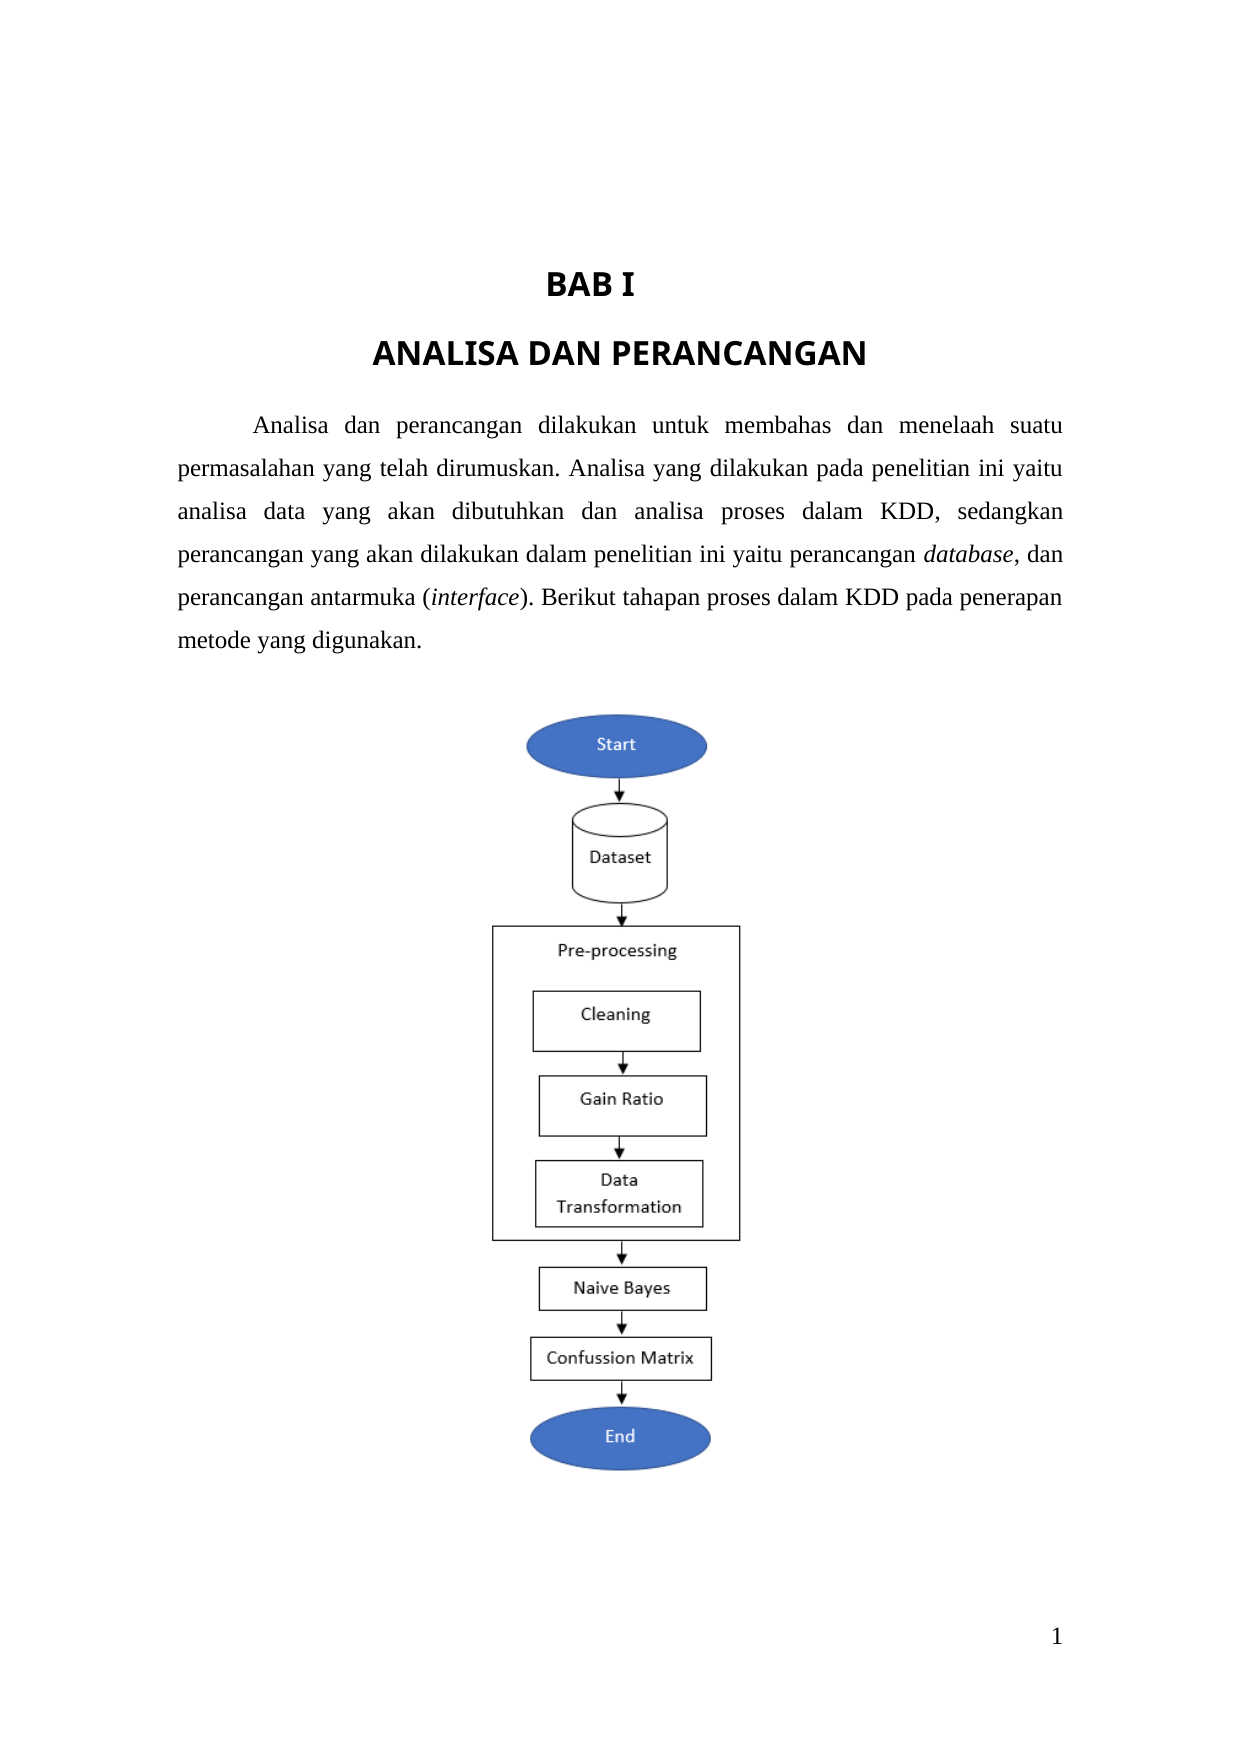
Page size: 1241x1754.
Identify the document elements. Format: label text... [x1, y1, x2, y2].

text Analisa dan perancangan dilakukan untuk membahas dan menelaah suatu permasalahan yang telah dirumuskan. Analisa yang dilakukan pada penelitian ini yaitu analisa data yang akan dibutuhkan dan analisa proses dalam KDD, sedangkan perancangan yang akan dilakukan dalam penelitian ini yaitu perancangan database, dan perancangan antarmuka (interface). Berikut tahapan proses dalam KDD pada penerapan metode yang digunakan. [177, 410, 1063, 654]
subtitle ANALISA DAN PERANCANGAN [177, 261, 1063, 375]
picture [389, 679, 851, 1516]
